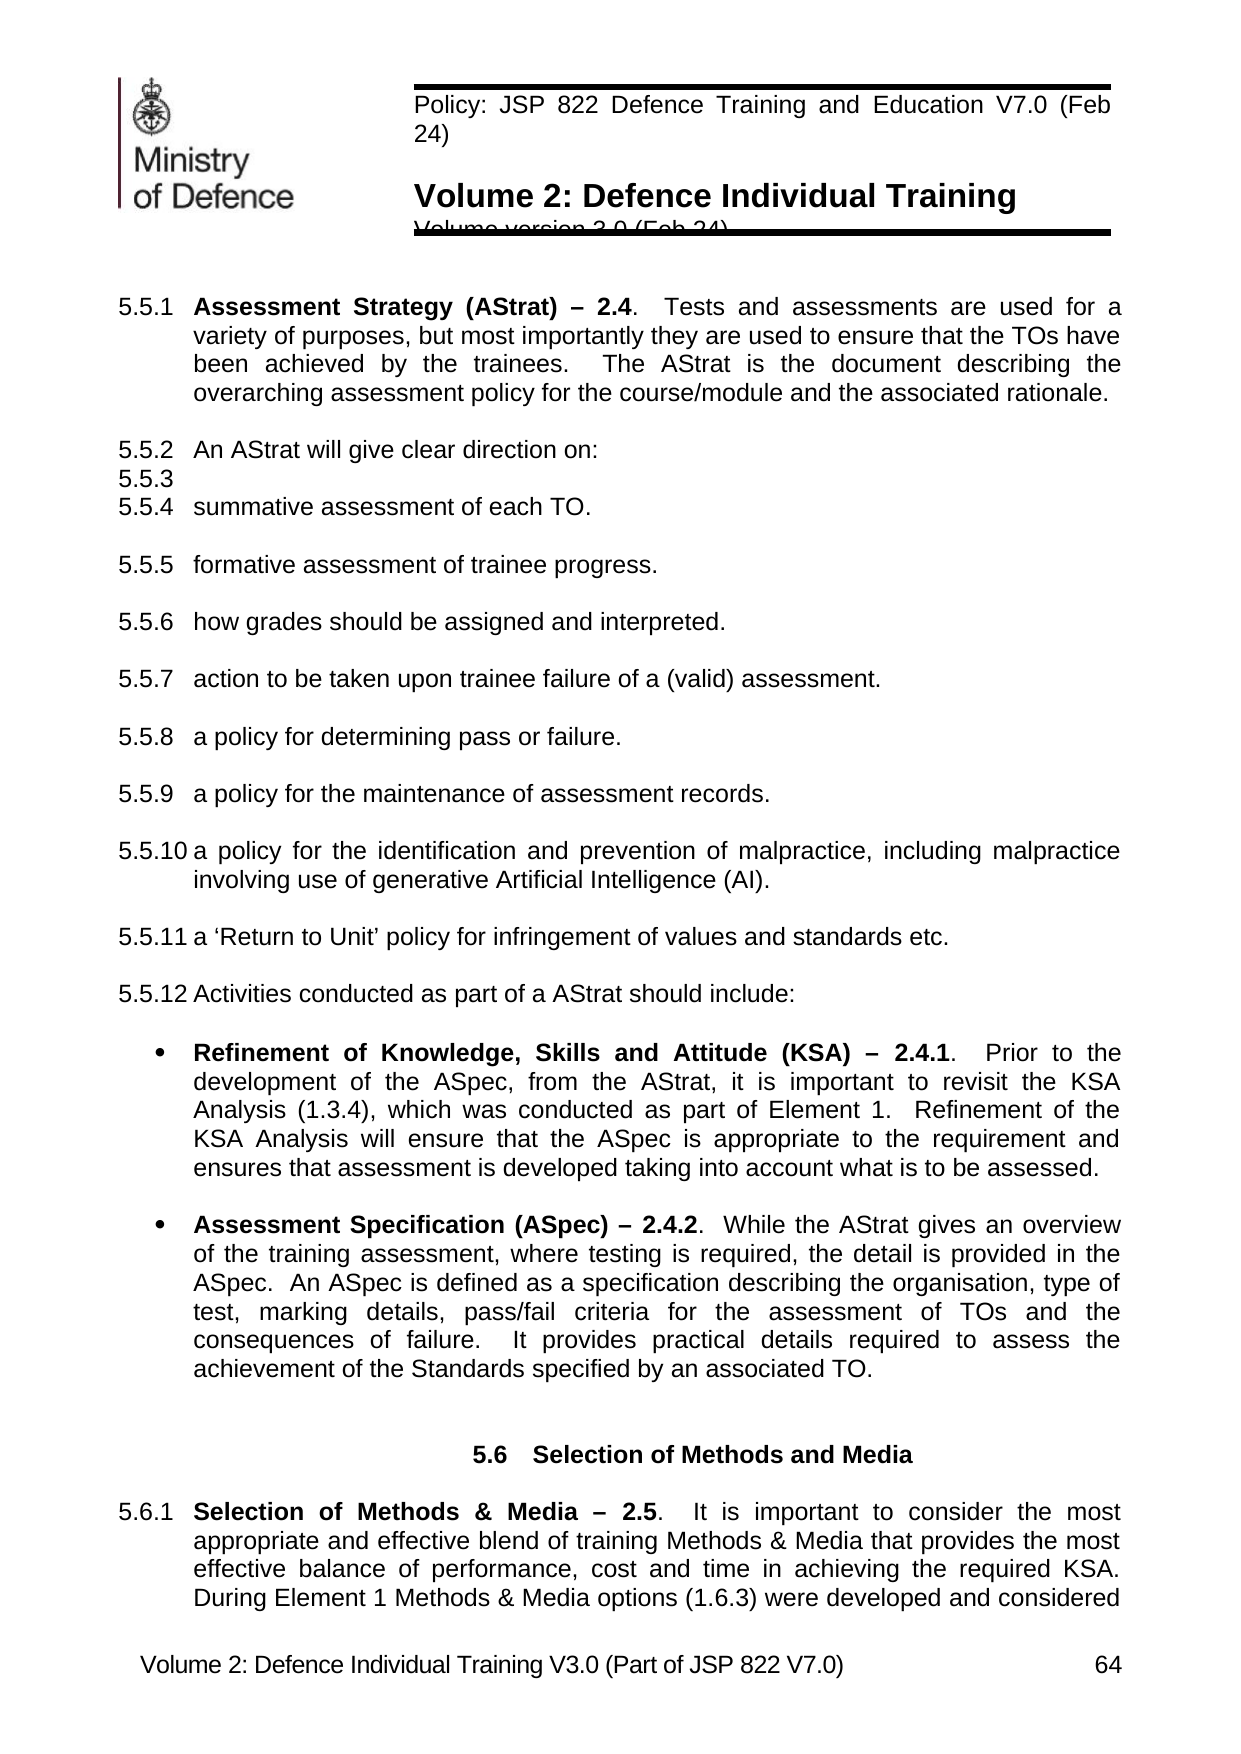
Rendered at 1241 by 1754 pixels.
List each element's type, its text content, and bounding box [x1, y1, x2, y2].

subtitle Selection of Methods and Media [472, 1440, 1122, 1469]
picture [118, 77, 312, 213]
subtitle An AStrat will give clear direction on: [118, 436, 1122, 464]
subtitle formative assessment of trainee progress. [118, 550, 1122, 579]
subtitle summative assessment of each TO. [118, 493, 1122, 522]
subtitle Assessment Strategy (AStrat) – 2.4. Tests and assessments are used for a variety of purposes, but most importantly they are used to ensure that the TOs have been achieved by the trainees. The AStrat is the document describing the overarching assessment policy for the course/module and the associated rationale. [118, 293, 1122, 407]
subtitle a ‘Return to Unit’ policy for infringement of values and standards etc. [118, 923, 1122, 951]
list Assessment Specification (ASpec) – 2.4.2. While the AStrat gives an overview of the training assessment, where testing is required, the detail is provided in the ASpec. An ASpec is defined as a specification describing the organisation, type of test, marking details, pass/fail criteria for the assessment of TOs and the consequences of failure. It provides practical details required to assess the achievement of the Standards specified by an associated TO. [156, 1210, 1122, 1383]
subtitle a policy for the identification and prevention of malpractice, including malpractice involving use of generative Artificial Intelligence (AI). [118, 837, 1122, 894]
subtitle how grades should be assigned and interpreted. [118, 608, 1122, 636]
list Refinement of Knowledge, Skills and Attitude (KSA) – 2.4.1. Prior to the development of the ASpec, from the AStrat, it is important to revisit the KSA Analysis (1.3.4), which was conducted as part of Element 1. Refinement of the KSA Analysis will ensure that the ASpec is appropriate to the requirement and ensures that assessment is developed taking into account what is to be assessed. [156, 1038, 1122, 1182]
subtitle action to be taken upon trainee failure of a (valid) assessment. [118, 665, 1122, 693]
subtitle a policy for determining pass or failure. [118, 722, 1122, 751]
subtitle Activities conducted as part of a AStrat should include: [118, 980, 1122, 1008]
subtitle a policy for the maintenance of assessment records. [118, 779, 1122, 808]
